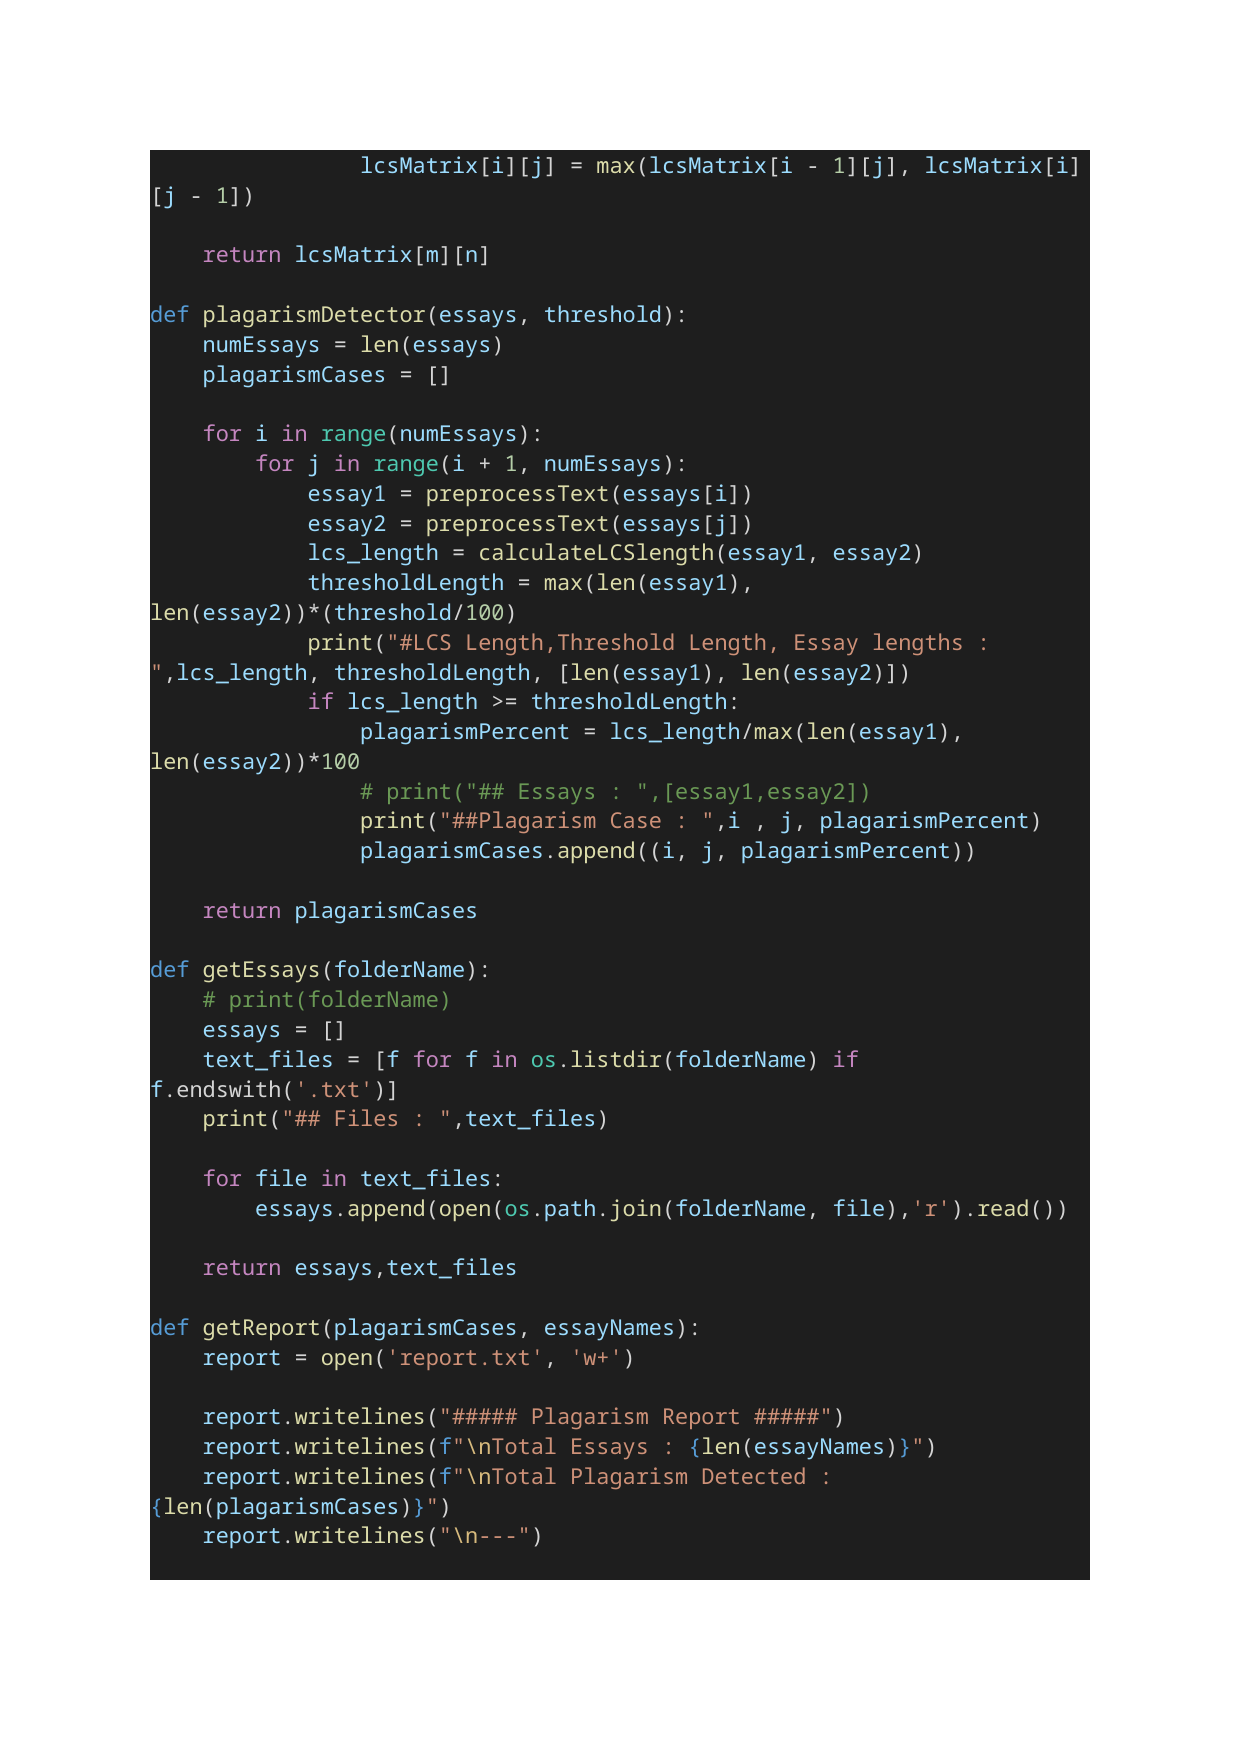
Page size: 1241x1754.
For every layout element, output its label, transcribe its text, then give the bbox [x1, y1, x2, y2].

text print("## Files : ",text_files) [150, 1103, 1090, 1133]
text def plagarismDetector(essays, threshold): [150, 299, 1090, 329]
text for file in text_files: [150, 1163, 1090, 1193]
text return plagarismCases [150, 895, 1090, 924]
text essays.append(open(os.path.join(folderName, file),'r').read()) [150, 1193, 1090, 1222]
text return lcsMatrix[m][n] [150, 239, 1090, 269]
text def getReport(plagarismCases, essayNames): [150, 1312, 1090, 1342]
text lcs_length = calculateLCSlength(essay1, essay2) [150, 537, 1090, 567]
text print("##Plagarism Case : ",i , j, plagarismPercent) [150, 805, 1090, 835]
text essays = [] [150, 1014, 1090, 1044]
text thresholdLength = max(len(essay1), len(essay2))*(threshold/100) [150, 567, 1090, 627]
text plagarismPercent = lcs_length/max(len(essay1), len(essay2))*100 [150, 716, 1090, 776]
text lcsMatrix[i][j] = max(lcsMatrix[i - 1][j], lcsMatrix[i][j - 1]) [150, 150, 1090, 209]
text def getEssays(folderName): [150, 954, 1090, 984]
text report.writelines(f"\nTotal Essays : {len(essayNames)}") [150, 1431, 1090, 1461]
text report.writelines(f"\nTotal Plagarism Detected : {len(plagarismCases)}") [150, 1461, 1090, 1520]
text # print(folderName) [150, 984, 1090, 1014]
text numEssays = len(essays) [150, 329, 1090, 358]
text report.writelines("##### Plagarism Report #####") [150, 1401, 1090, 1431]
text for i in range(numEssays): [150, 418, 1090, 448]
text report.writelines("\n---") [150, 1520, 1090, 1550]
text for j in range(i + 1, numEssays): [150, 448, 1090, 478]
text print("#LCS Length,Threshold Length, Essay lengths : ",lcs_length, thresholdLength, [len(essay1), len(essay2)]) [150, 627, 1090, 686]
text # print("## Essays : ",[essay1,essay2]) [150, 776, 1090, 805]
text return essays,text_files [150, 1252, 1090, 1282]
text essay1 = preprocessText(essays[i]) [150, 478, 1090, 507]
text if lcs_length >= thresholdLength: [150, 686, 1090, 716]
text report = open('report.txt', 'w+') [150, 1342, 1090, 1371]
text text_files = [f for f in os.listdir(folderName) if f.endswith('.txt')] [150, 1044, 1090, 1103]
text essay2 = preprocessText(essays[j]) [150, 507, 1090, 537]
text plagarismCases = [] [150, 358, 1090, 388]
text plagarismCases.append((i, j, plagarismPercent)) [150, 835, 1090, 865]
